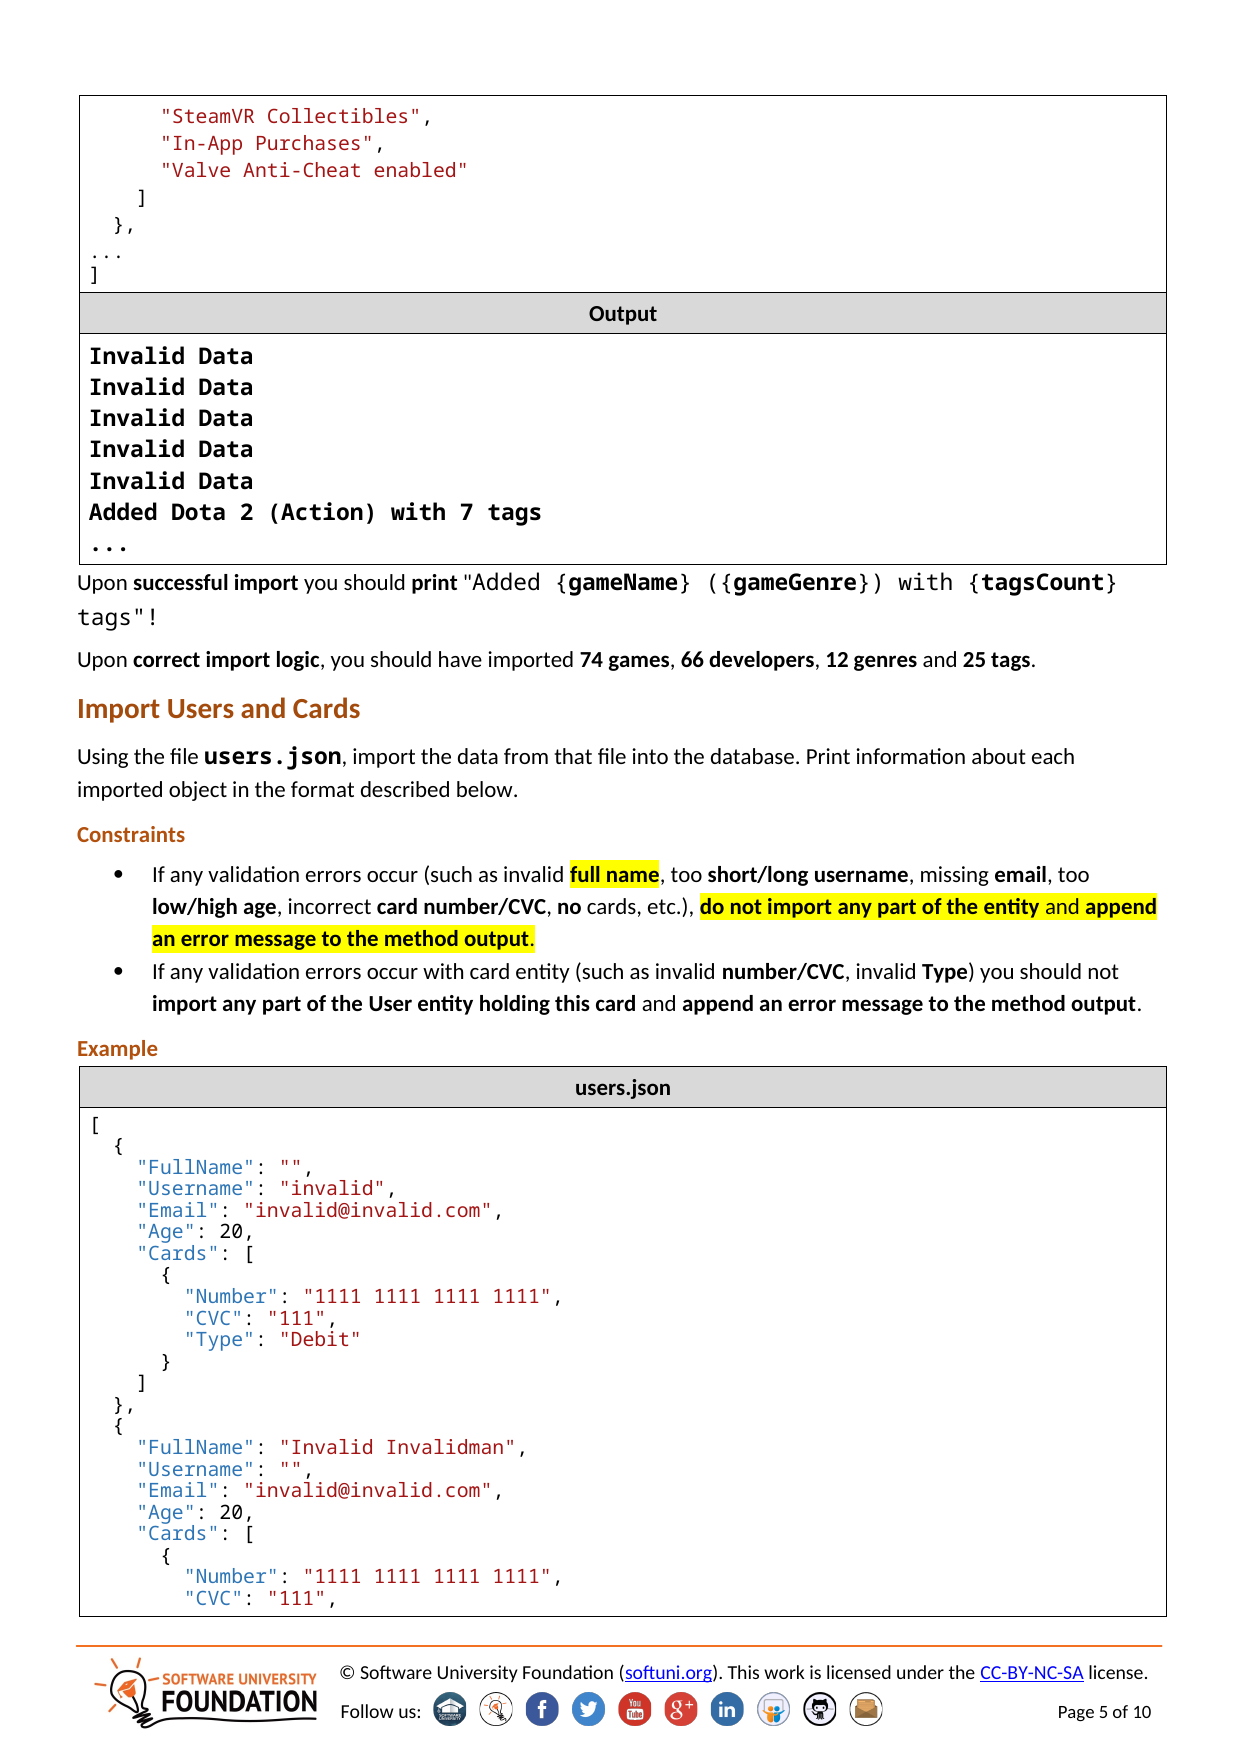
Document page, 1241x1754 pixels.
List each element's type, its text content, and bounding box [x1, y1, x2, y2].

table_header users.json [80, 1067, 1166, 1107]
picture [433, 1692, 467, 1726]
text Using the file users.json, import the data from that file into the database. Print information about each imported object in the format described below. [77, 739, 1163, 803]
list If any validation errors occur with card entity (such as invalid number/CVC, invalid Type) you should not import any part of the User entity holding this card and append an error message to the method output. [114, 957, 1163, 1017]
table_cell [80, 96, 1166, 292]
picture [572, 1692, 605, 1726]
text Upon correct import logic, you should have imported 74 games, 66 developers, 12 genres and 25 tags. [77, 646, 1163, 674]
table_cell Invalid Data Invalid Data Invalid Data Invalid Data Invalid Data Added Dota 2 (Action) with 7 tags ... [80, 334, 1166, 564]
table_cell Output [80, 293, 1166, 333]
subtitle Constraints [77, 820, 1163, 848]
subtitle Example [77, 1034, 1163, 1062]
picture [664, 1692, 698, 1726]
picture [710, 1692, 744, 1726]
list If any validation errors occur (such as invalid full name, too short/long username, missing email, too low/high age, incorrect card number/CVC, no cards, etc.), do not import any part of the entity and append an error message to the method output. [114, 860, 1163, 953]
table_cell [80, 1108, 1166, 1616]
picture [757, 1692, 790, 1726]
picture [525, 1692, 559, 1726]
text Upon successful import you should print "Added {gameName} ({gameGenre}) with {tagsCount} tags"! [77, 565, 1163, 633]
picture [618, 1692, 652, 1726]
picture [803, 1692, 837, 1726]
picture [479, 1692, 513, 1726]
picture [93, 1656, 317, 1729]
picture [849, 1692, 883, 1726]
subtitle Import Users and Cards [77, 690, 1163, 726]
